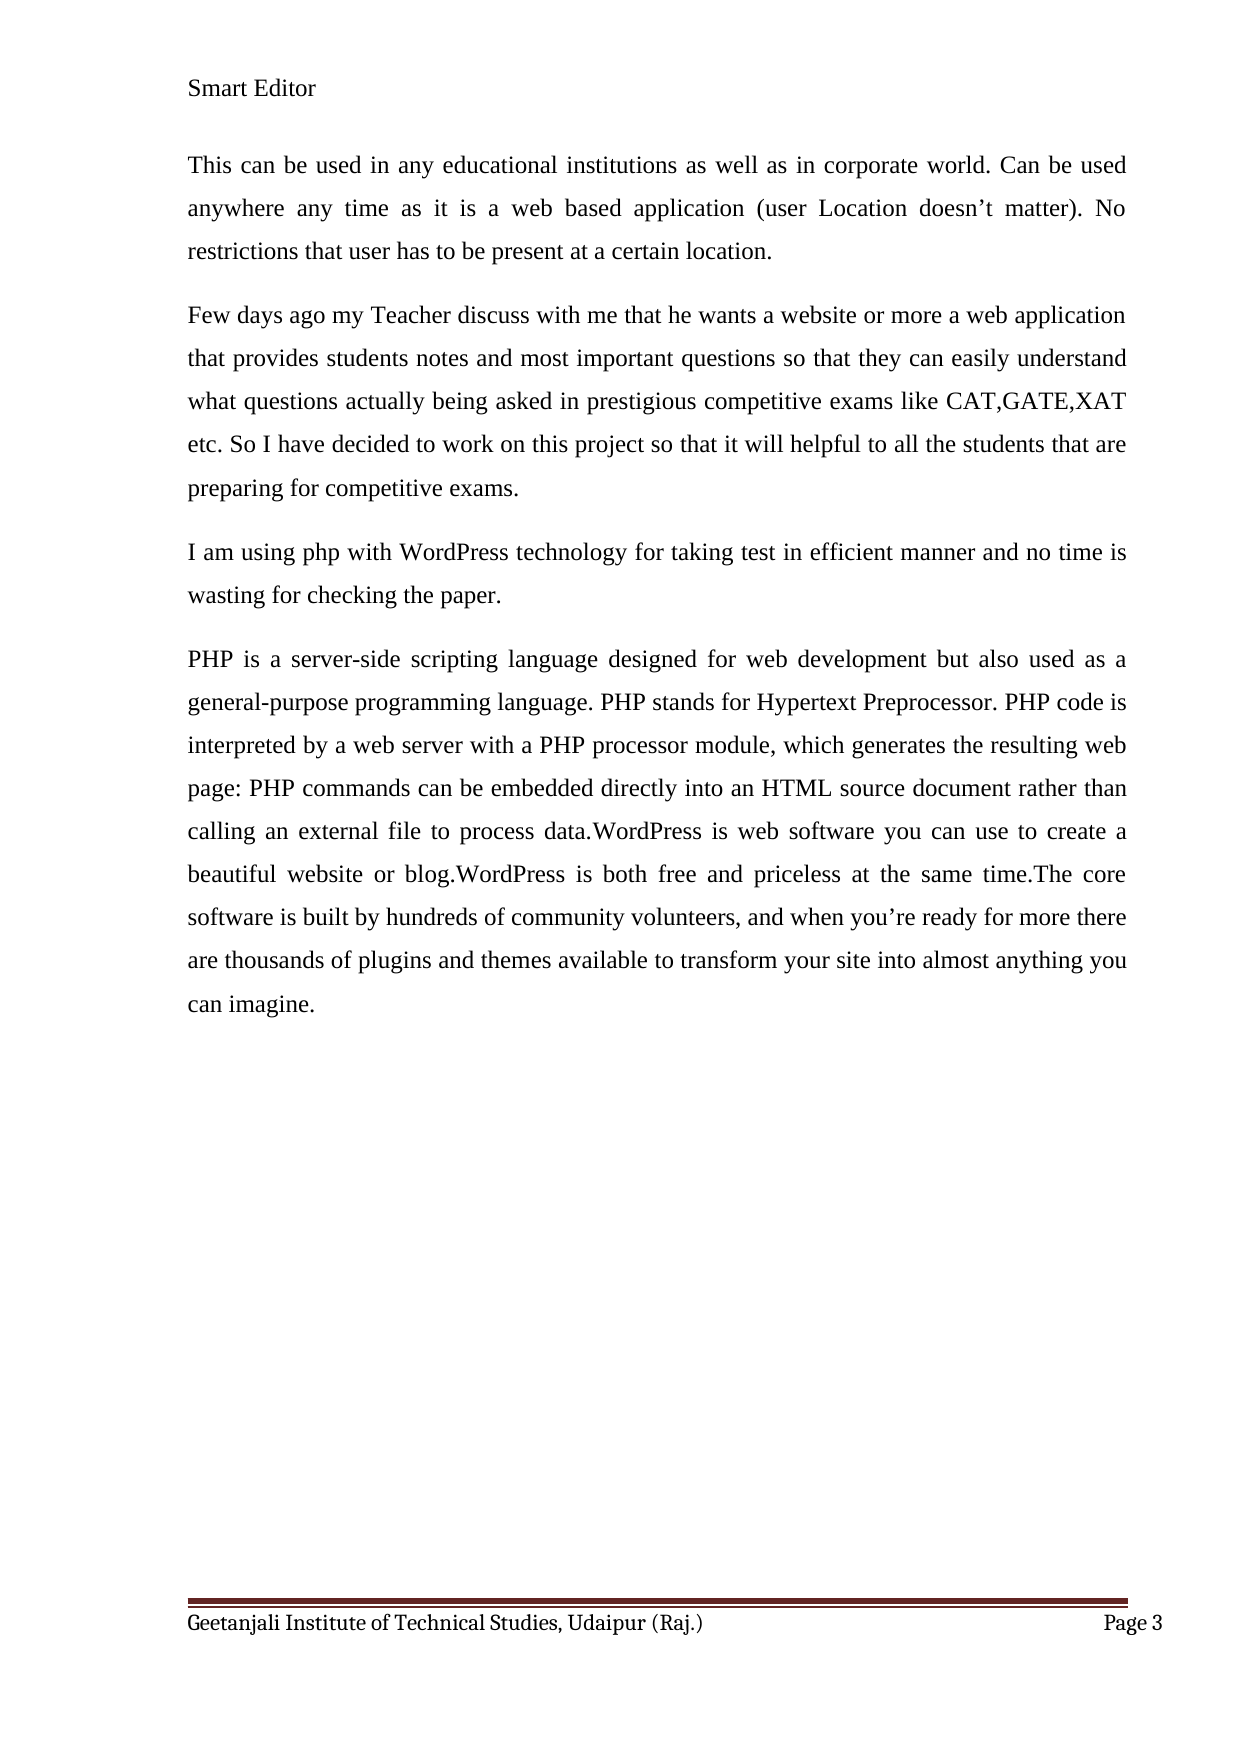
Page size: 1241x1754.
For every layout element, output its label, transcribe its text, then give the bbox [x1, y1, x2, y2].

text Few days ago my Teacher discuss with me that he wants a website or more a web application that provides students notes and most important questions so that they can easily understand what questions actually being asked in prestigious competitive exams like CAT,GATE,XAT etc. So I have decided to work on this project so that it will helpful to all the students that are preparing for competitive exams. [187, 300, 1128, 501]
text PHP is a server-side scripting language designed for web development but also used as a general-purpose programming language. PHP stands for Hypertext Preprocessor. PHP code is interpreted by a web server with a PHP processor module, which generates the resulting web page: PHP commands can be embedded directly into an HTML source document rather than calling an external file to process data.WordPress is web software you can use to create a beautiful website or blog.WordPress is both free and priceless at the same time.The core software is built by hundreds of community volunteers, and when you’re ready for more there are thousands of plugins and themes available to transform your site into almost anything you can imagine. [187, 644, 1128, 1017]
text I am using php with WordPress technology for taking test in efficient manner and no time is wasting for checking the paper. [187, 537, 1128, 608]
text This can be used in any educational institutions as well as in corporate world. Can be used anywhere any time as it is a web based application (user Location doesn’t matter). No restrictions that user has to be present at a certain location. [187, 150, 1128, 265]
